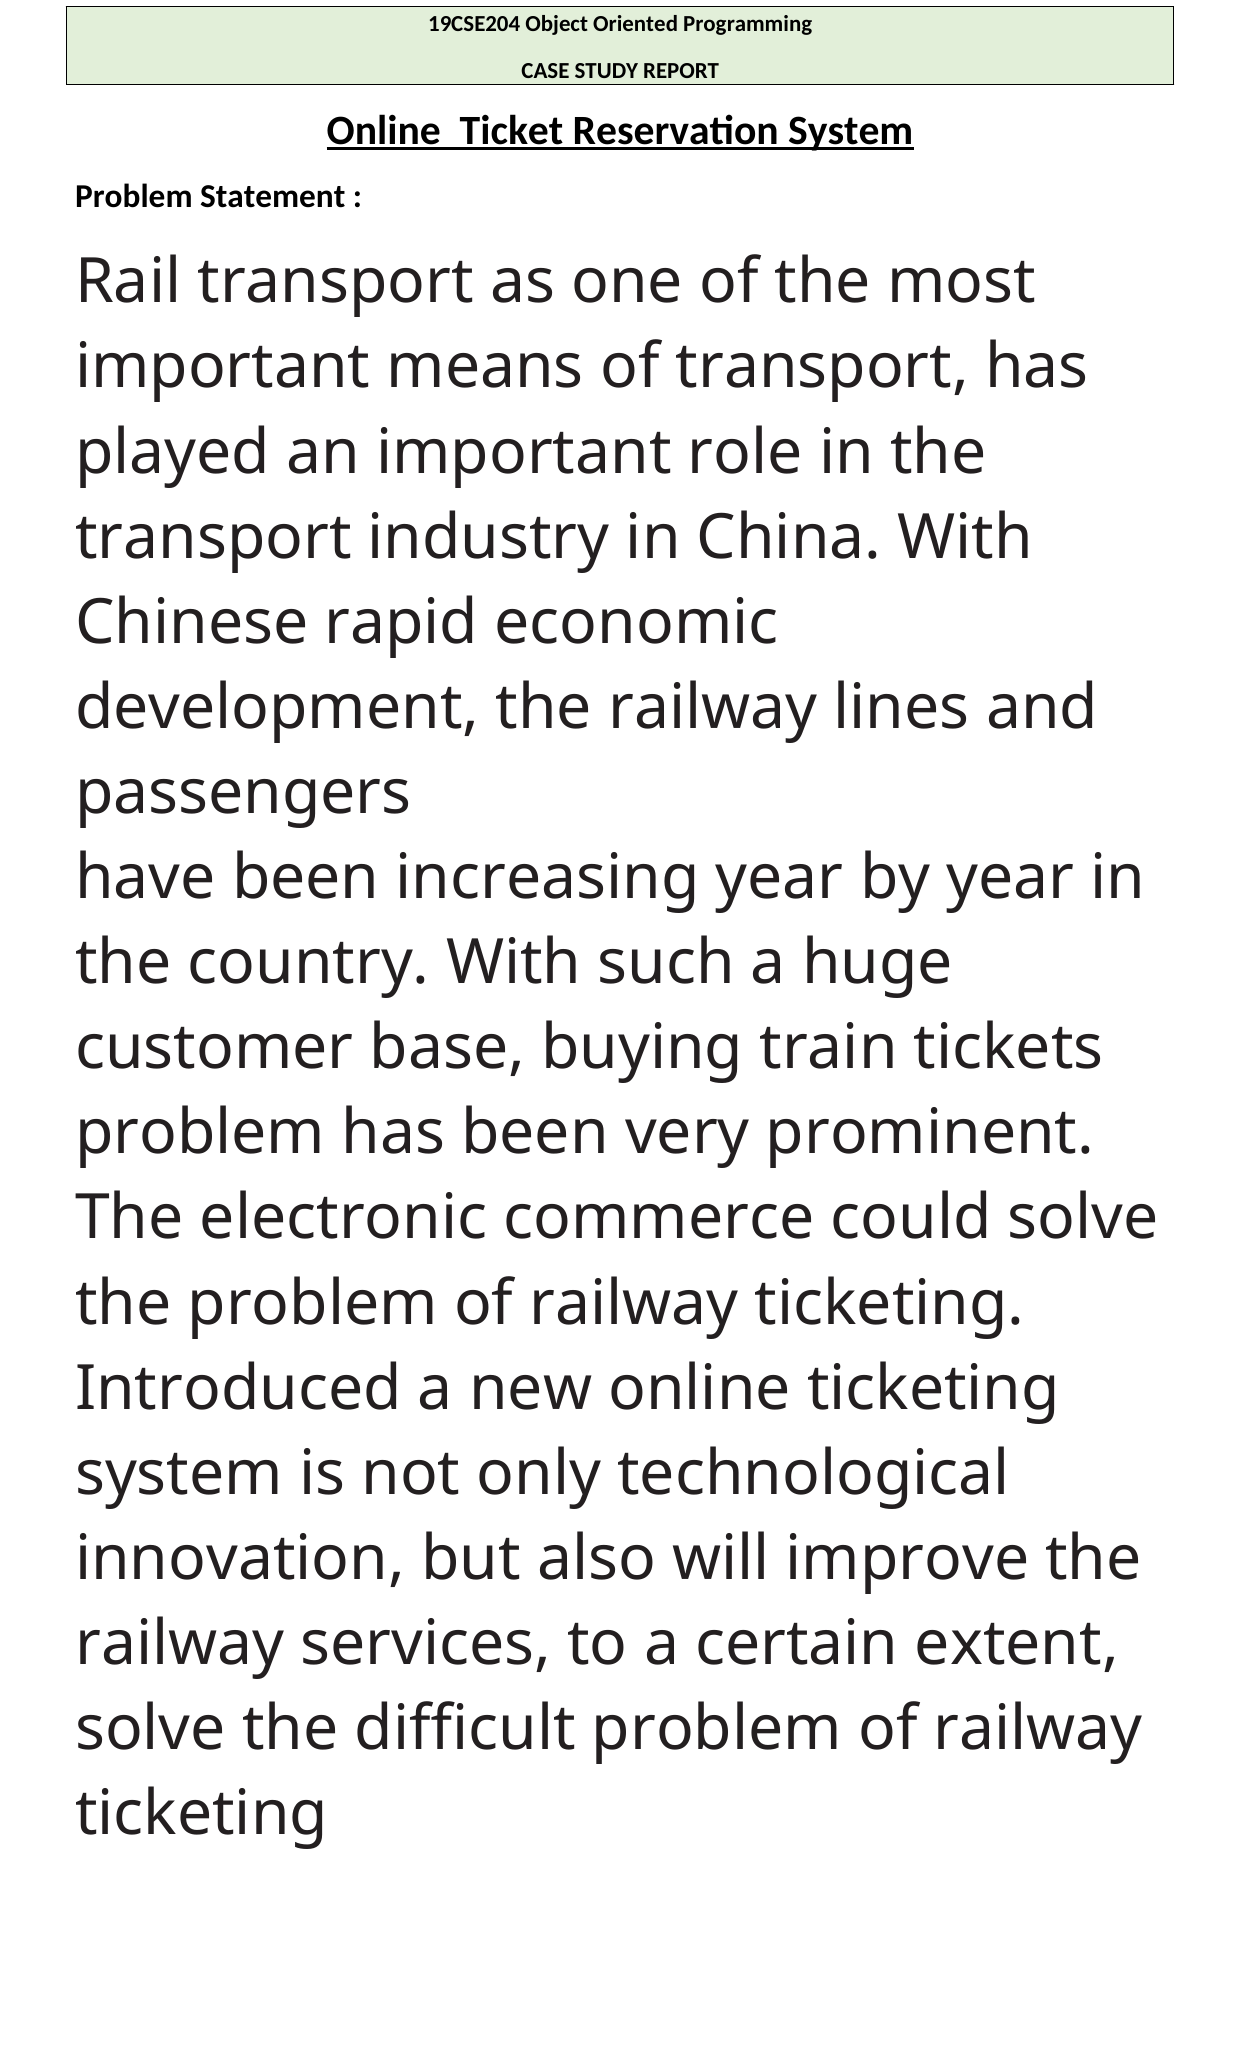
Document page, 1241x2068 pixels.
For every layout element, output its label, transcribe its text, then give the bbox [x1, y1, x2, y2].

text Problem Statement : [75, 175, 1165, 216]
text transport industry in China. With Chinese rapid economic development, the railway lines and passengers [75, 491, 1165, 832]
text have been increasing year by year in the country. With such a huge customer base, buying train tickets [75, 832, 1165, 1087]
text Introduced a new online ticketing system is not only technological innovation, but also will improve the [75, 1342, 1165, 1598]
text Online Ticket Reservation System [75, 104, 1165, 155]
text 19CSE204 Object Oriented Programming [67, 7, 1173, 37]
text railway services, to a certain extent, solve the difficult problem of railway ticketing [75, 1598, 1165, 1853]
text problem has been very prominent. The electronic commerce could solve the problem of railway ticketing. [75, 1087, 1165, 1342]
text Rail transport as one of the most important means of transport, has played an important role in the [75, 236, 1165, 491]
text CASE STUDY REPORT [67, 53, 1173, 84]
